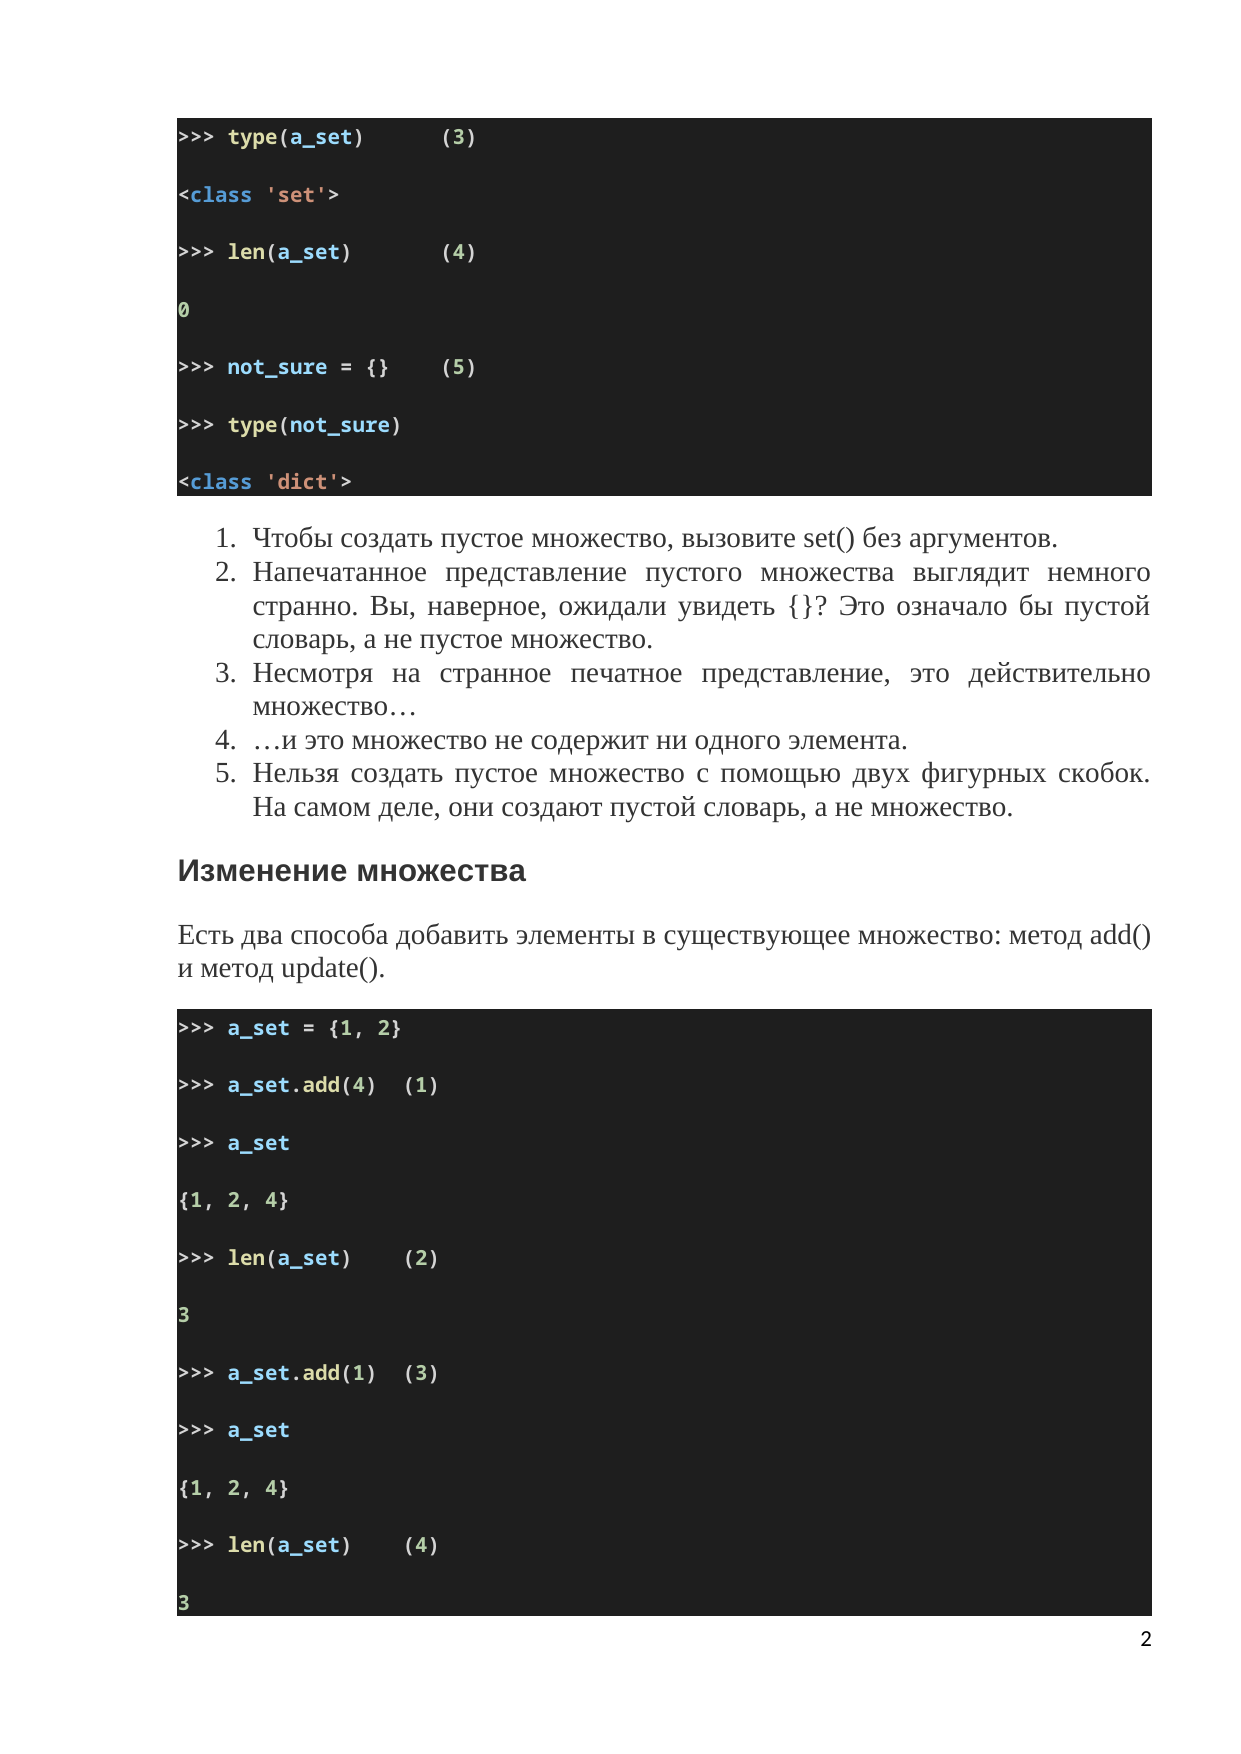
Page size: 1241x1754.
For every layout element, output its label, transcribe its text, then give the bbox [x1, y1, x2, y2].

text 3 [177, 1584, 1152, 1616]
text >>> len(a_set) (4) [177, 1526, 1152, 1559]
text >>> len(a_set) (2) [177, 1239, 1152, 1271]
text >>> len(a_set) (4) [177, 233, 1152, 266]
text <class 'dict'> [177, 463, 1152, 496]
list …и это множество не содержит ни одного элемента. [215, 722, 1152, 755]
text >>> a_set [177, 1411, 1152, 1444]
text 3 [177, 1296, 1152, 1329]
text >>> a_set.add(4) (1) [177, 1066, 1152, 1099]
text {1, 2, 4} [177, 1469, 1152, 1501]
list Напечатанное представление пустого множества выглядит немного странно. Вы, наверное, ожидали увидеть {}? Это означало бы пустой словарь, а не пустое множество. [215, 554, 1152, 655]
list Чтобы создать пустое множество, вызовите set() без аргументов. [215, 521, 1152, 554]
text >>> type(not_sure) [177, 406, 1152, 438]
list Нельзя создать пустое множество с помощью двух фигурных скобок. На самом деле, они создают пустой словарь, а не множество. [215, 755, 1152, 822]
text <class 'set'> [177, 176, 1152, 208]
text >>> type(a_set) (3) [177, 118, 1152, 151]
text >>> a_set [177, 1124, 1152, 1156]
text >>> a_set.add(1) (3) [177, 1354, 1152, 1386]
text {1, 2, 4} [177, 1181, 1152, 1214]
list Несмотря на странное печатное представление, это действительно множество… [215, 655, 1152, 722]
text >>> not_sure = {} (5) [177, 348, 1152, 381]
text 0 [177, 291, 1152, 323]
text >>> a_set = {1, 2} [177, 1009, 1152, 1041]
text Изменение множества [177, 852, 1152, 888]
text Есть два способа добавить элементы в существующее множество: метод add() и метод update(). [177, 917, 1152, 984]
